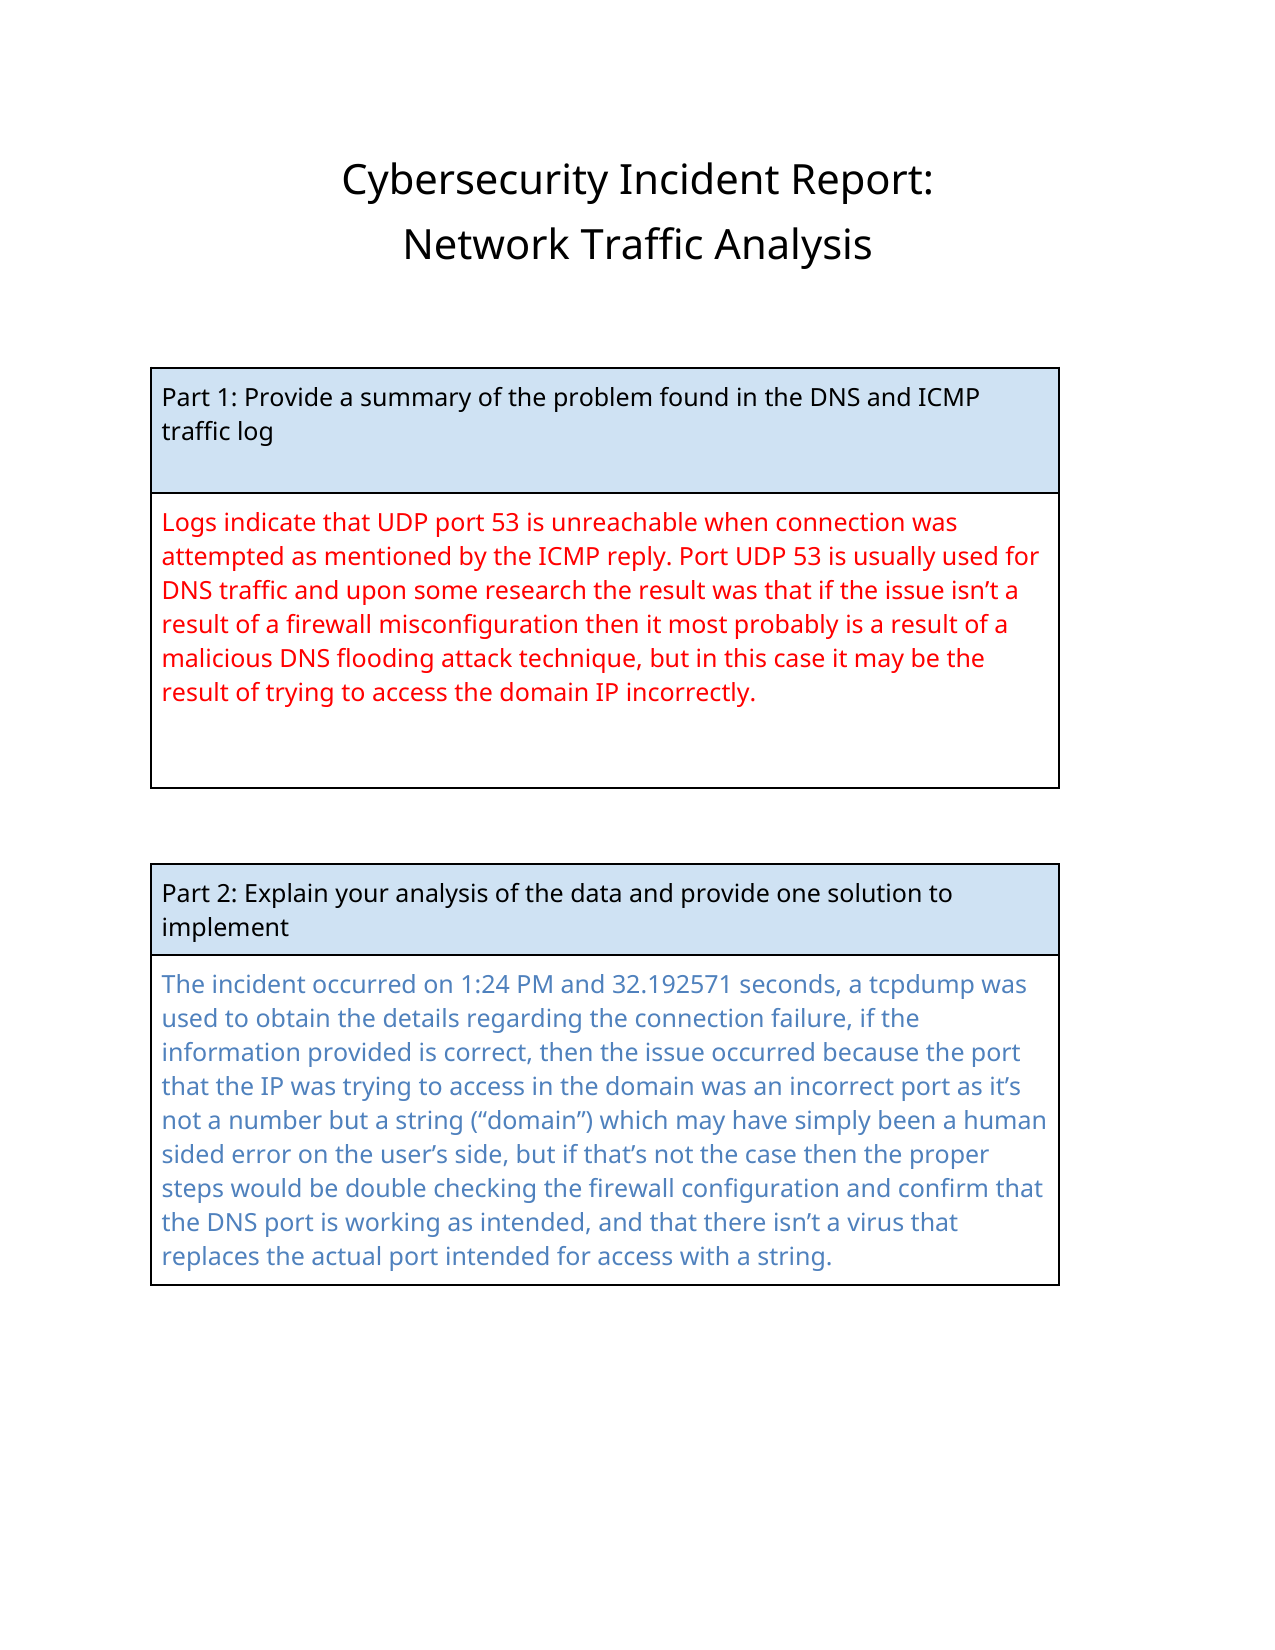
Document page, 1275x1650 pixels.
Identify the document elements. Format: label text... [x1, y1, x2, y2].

table_header Part 2: Explain your analysis of the data and provide one solution to implement [152, 865, 1058, 954]
table_cell The incident occurred on 1:24 PM and 32.192571 seconds, a tcpdump was used to obtain the details regarding the connection failure, if the information provided is correct, then the issue occurred because the port that the IP was trying to access in the domain was an incorrect port as it’s not a number but a string (“domain”) which may have simply been a human sided error on the user’s side, but if that’s not the case then the proper steps would be double checking the firewall configuration and confirm that the DNS port is working as intended, and that there isn’t a virus that replaces the actual port intended for access with a string. [152, 956, 1058, 1283]
table_header Part 1: Provide a summary of the problem found in the DNS and ICMP traffic log [152, 369, 1058, 492]
table_cell Logs indicate that UDP port 53 is unreachable when connection was attempted as mentioned by the ICMP reply. Port UDP 53 is usually used for DNS traffic and upon some research the result was that if the issue isn’t a result of a firewall misconfiguration then it most probably is a result of a malicious DNS flooding attack technique, but in this case it may be the result of trying to access the domain IP incorrectly. [152, 494, 1058, 787]
subtitle Network Traffic Analysis [150, 215, 1125, 272]
subtitle Cybersecurity Incident Report: [150, 150, 1125, 207]
